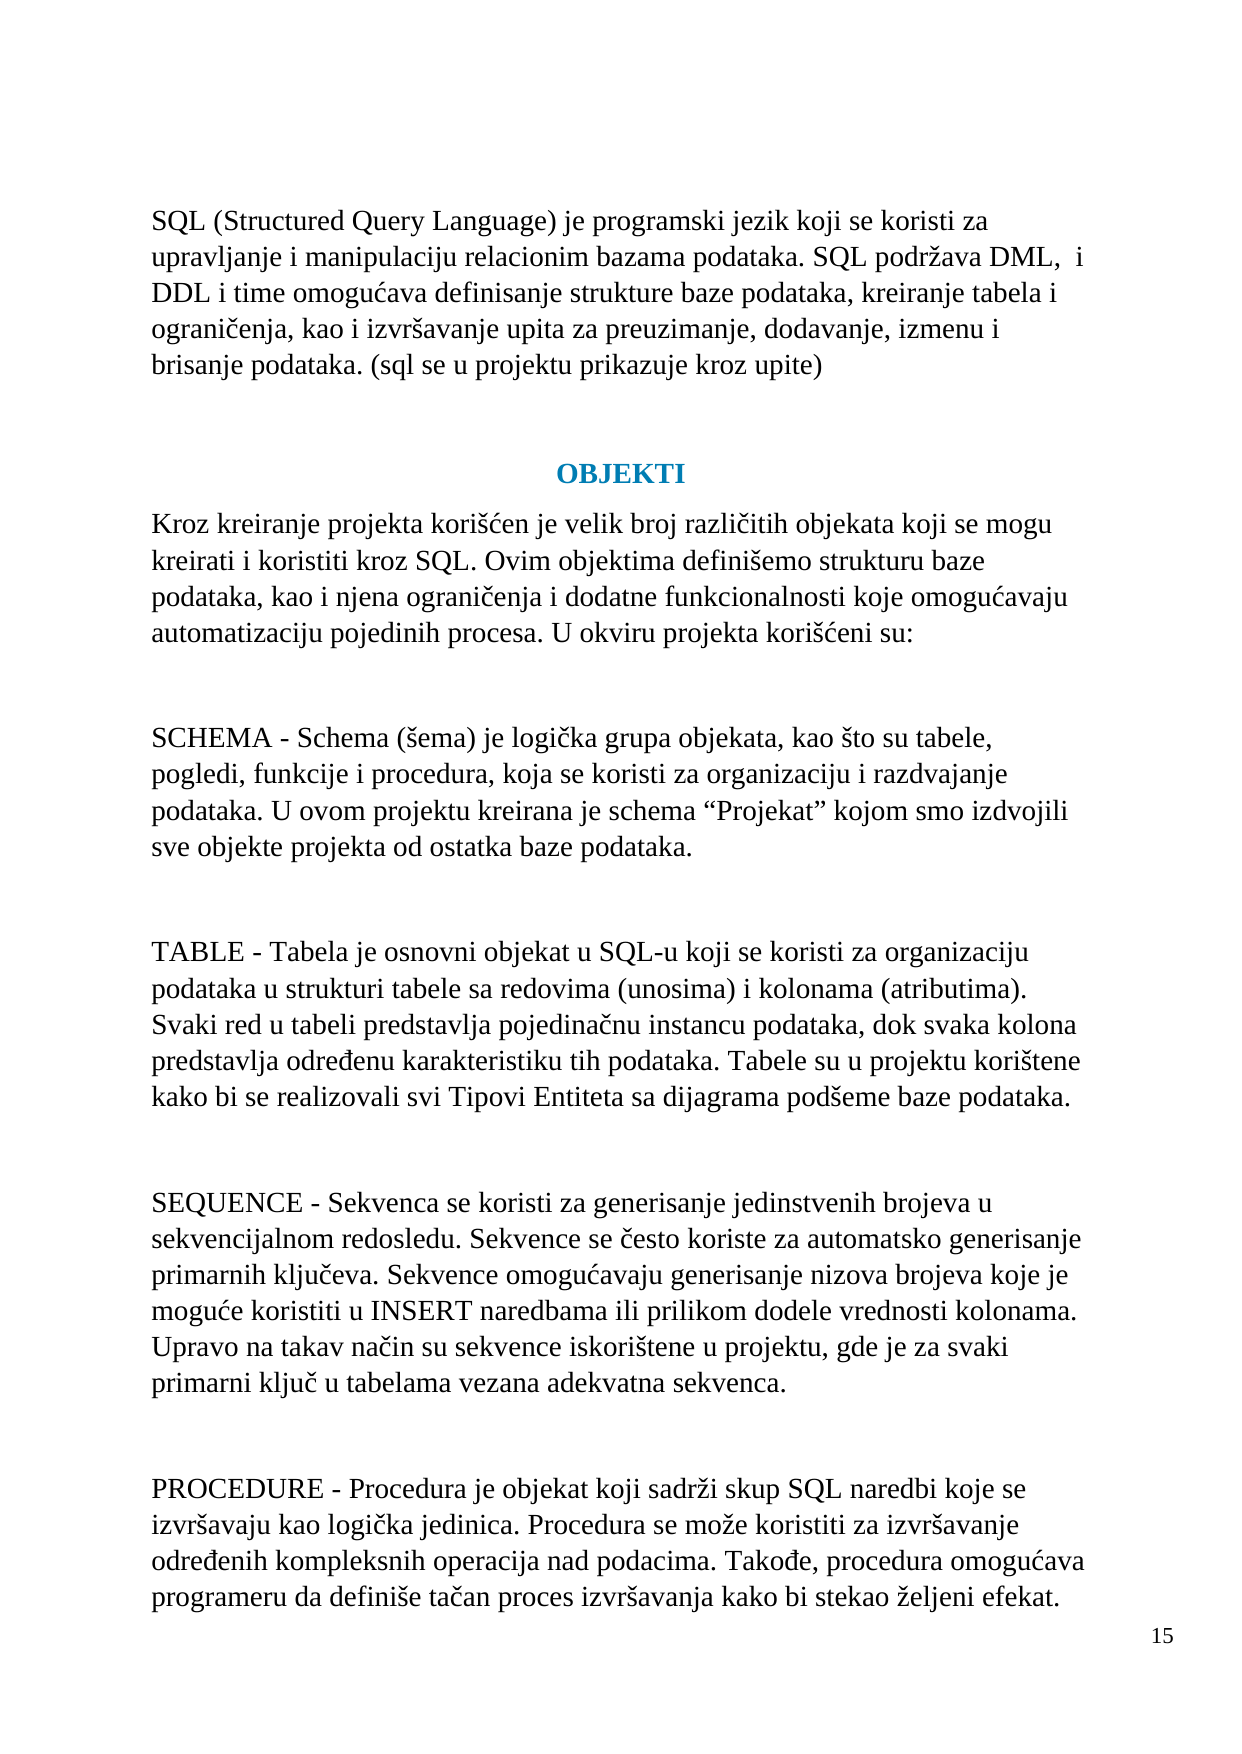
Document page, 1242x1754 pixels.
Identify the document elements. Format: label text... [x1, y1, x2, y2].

subtitle OBJEKTI [556, 456, 1212, 490]
text SEQUENCE - Sekvenca se koristi za generisanje jedinstvenih brojeva u sekvencijalnom redosledu. Sekvence se često koriste za automatsko generisanje primarnih ključeva. Sekvence omogućavaju generisanje nizova brojeva koje je moguće koristiti u INSERT naredbama ili prilikom dodele vrednosti kolonama. Upravo na takav način su sekvence iskorištene u projektu, gde je za svaki primarni ključ u tabelama vezana adekvatna sekvenca. [151, 1185, 1091, 1399]
text SQL (Structured Query Language) je programski jezik koji se koristi za upravljanje i manipulaciju relacionim bazama podataka. SQL podržava DML, i DDL i time omogućava definisanje strukture baze podataka, kreiranje tabela i ograničenja, kao i izvršavanje upita za preuzimanje, dodavanje, izmenu i brisanje podataka. (sql se u projektu prikazuje kroz upite) [151, 167, 1091, 381]
text Kroz kreiranje projekta korišćen je velik broj različitih objekata koji se mogu kreirati i koristiti kroz SQL. Ovim objektima definišemo strukturu baze podataka, kao i njena ograničenja i dodatne funkcionalnosti koje omogućavaju automatizaciju pojedinih procesa. U okviru projekta korišćeni su: [151, 506, 1091, 648]
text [151, 1471, 1091, 1613]
text TABLE - Tabela je osnovni objekat u SQL-u koji se koristi za organizaciju podataka u strukturi tabele sa redovima (unosima) i kolonama (atributima). Svaki red u tabeli predstavlja pojedinačnu instancu podataka, dok svaka kolona predstavlja određenu karakteristiku tih podataka. Tabele su u projektu korištene kako bi se realizovali svi Tipovi Entiteta sa dijagrama podšeme baze podataka. [151, 934, 1091, 1113]
text SCHEMA - Schema (šema) je logička grupa objekata, kao što su tabele, pogledi, funkcije i procedura, koja se koristi za organizaciju i razdvajanje podataka. U ovom projektu kreirana je schema “Projekat” kojom smo izdvojili sve objekte projekta od ostatka baze podataka. [151, 721, 1091, 862]
